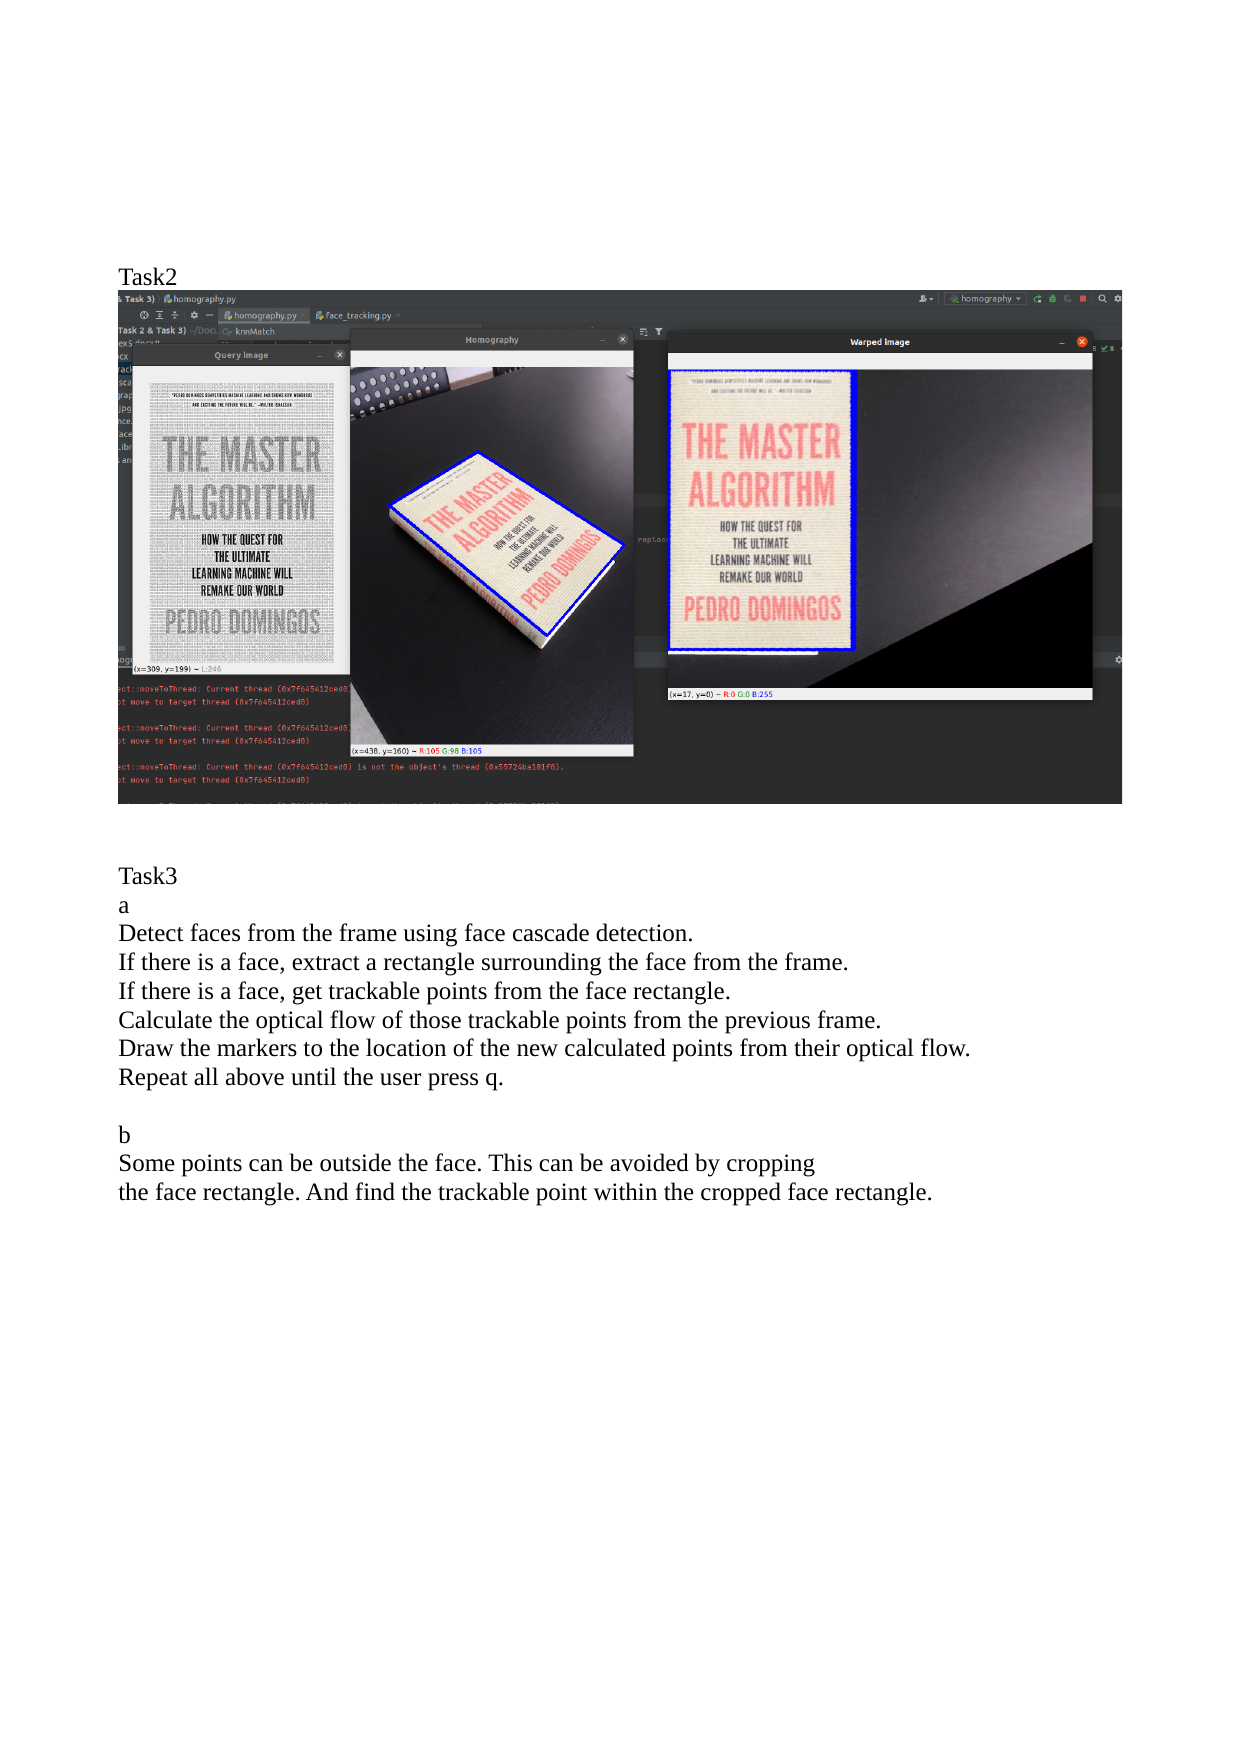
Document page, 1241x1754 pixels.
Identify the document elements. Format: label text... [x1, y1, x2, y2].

text the face rectangle. And find the trackable point within the cropped face rectangle. [118, 1177, 1122, 1206]
text Detect faces from the frame using face cascade detection. [118, 918, 1122, 947]
text Task3 [118, 861, 1122, 890]
text b [118, 1120, 1122, 1148]
picture [118, 290, 1123, 804]
text Draw the markers to the location of the new calculated points from their optical flow. [118, 1033, 1122, 1062]
text Calculate the optical flow of those trackable points from the previous frame. [118, 1005, 1122, 1033]
text Some points can be outside the face. This can be avoided by cropping [118, 1148, 1122, 1177]
text Repeat all above until the user press q. [118, 1062, 1122, 1091]
text Task2 [118, 262, 1122, 290]
text If there is a face, extract a rectangle surrounding the face from the frame. [118, 947, 1122, 976]
text a [118, 890, 1122, 918]
text If there is a face, get trackable points from the face rectangle. [118, 976, 1122, 1005]
